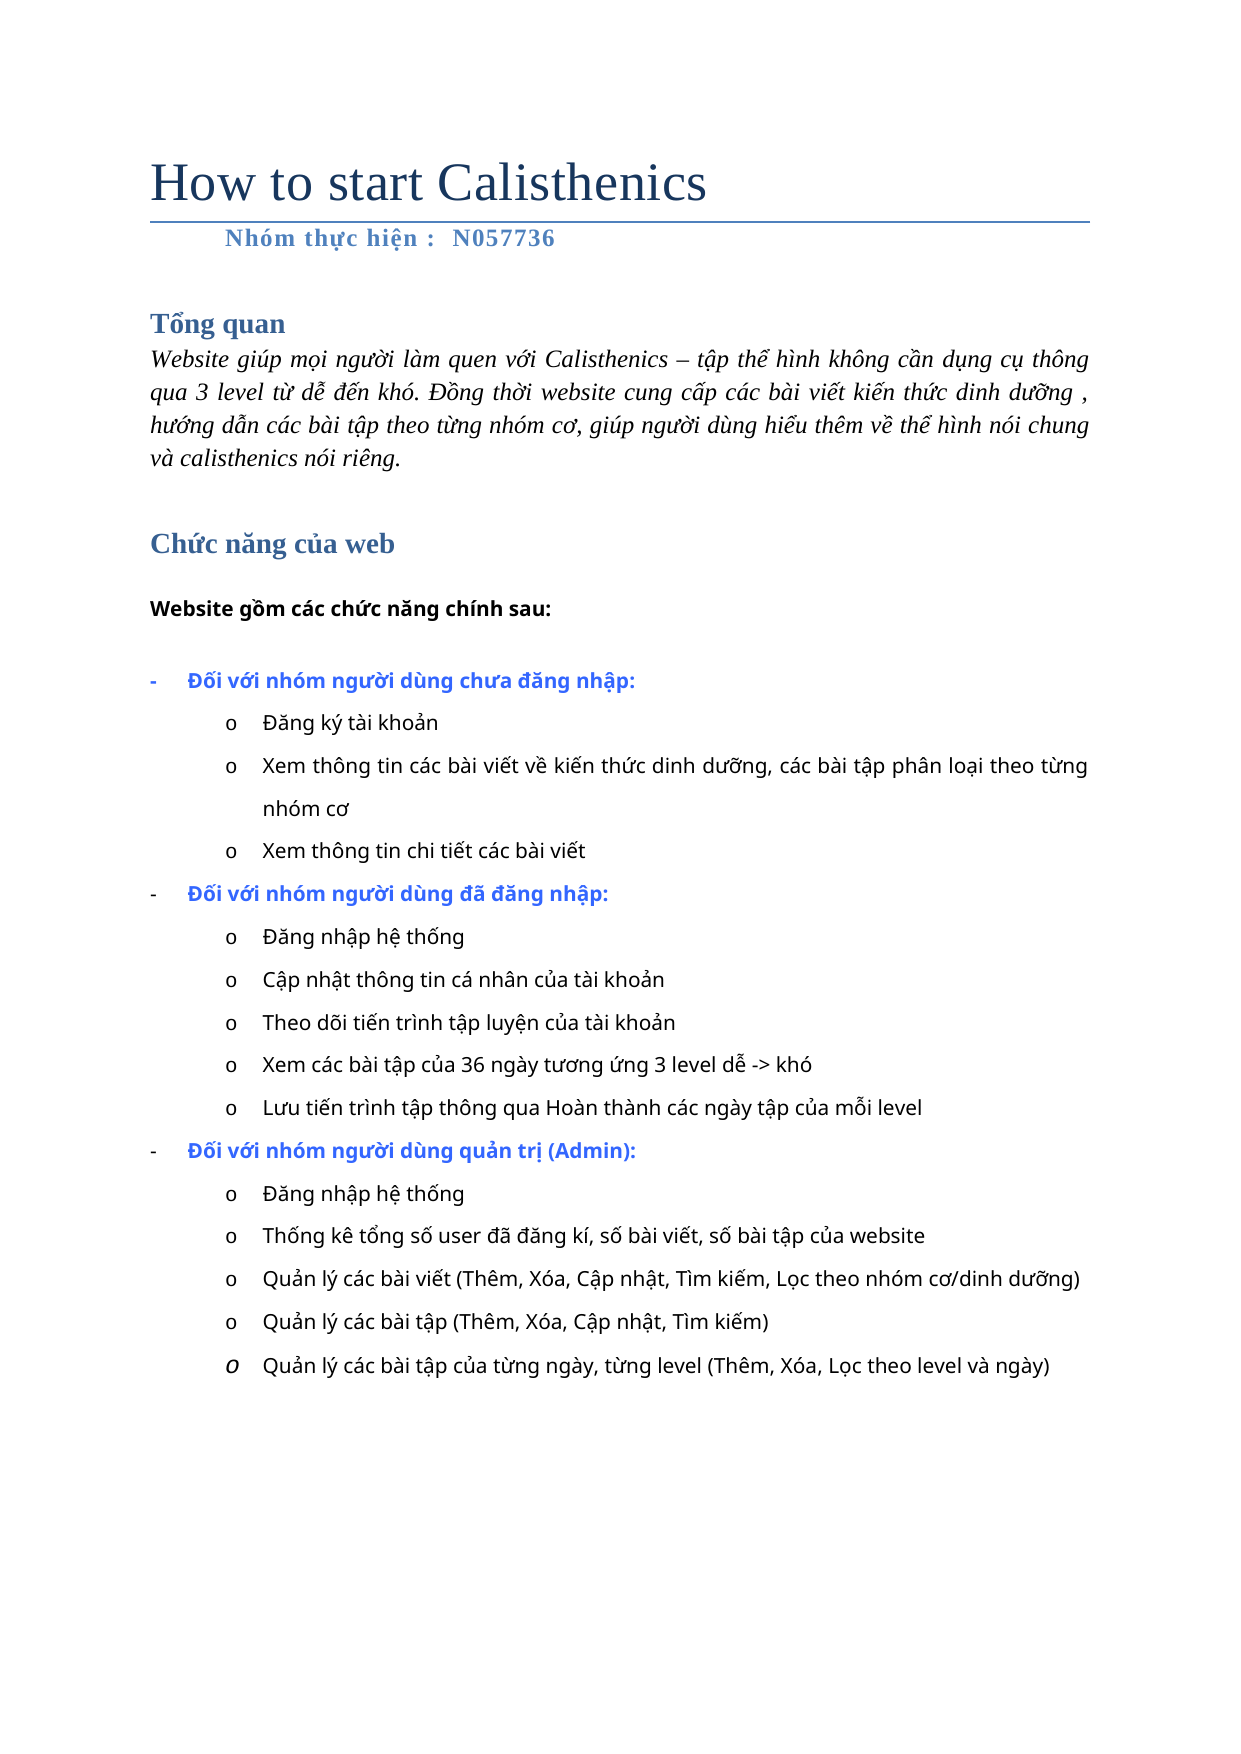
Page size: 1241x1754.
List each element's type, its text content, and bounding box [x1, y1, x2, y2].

text Website giúp mọi người làm quen với Calisthenics – tập thể hình không cần dụng cụ thông qua 3 level từ dễ đến khó. Đồng thời website cung cấp các bài viết kiến thức dinh dưỡng , hướng dẫn các bài tập theo từng nhóm cơ, giúp người dùng hiểu thêm về thể hình nói chung và calisthenics nói riêng. [150, 344, 1090, 472]
list Đăng nhập hệ thống [225, 1179, 1090, 1207]
text Tổng quan [150, 306, 1090, 339]
list Cập nhật thông tin cá nhân của tài khoản [225, 965, 1090, 993]
list Đăng nhập hệ thống [225, 922, 1090, 951]
list Quản lý các bài viết (Thêm, Xóa, Cập nhật, Tìm kiếm, Lọc theo nhóm cơ/dinh dưỡng) [225, 1264, 1090, 1293]
list Xem thông tin các bài viết về kiến thức dinh dưỡng, các bài tập phân loại theo từng nhóm cơ [225, 751, 1090, 822]
list Đăng ký tài khoản [225, 708, 1090, 737]
list Đối với nhóm người dùng đã đăng nhập: [150, 879, 1090, 908]
text How to start Calisthenics [150, 150, 1090, 221]
list Xem các bài tập của 36 ngày tương ứng 3 level dễ -> khó [225, 1050, 1090, 1079]
list Thống kê tổng số user đã đăng kí, số bài viết, số bài tập của website [225, 1221, 1090, 1250]
text Website gồm các chức năng chính sau: [150, 594, 1090, 622]
list Lưu tiến trình tập thông qua Hoàn thành các ngày tập của mỗi level [225, 1093, 1090, 1122]
list Quản lý các bài tập (Thêm, Xóa, Cập nhật, Tìm kiếm) [225, 1307, 1090, 1336]
text Chức năng của web [150, 526, 1090, 560]
list Đối với nhóm người dùng chưa đăng nhập: [150, 666, 1090, 694]
list Đối với nhóm người dùng quản trị (Admin): [150, 1136, 1090, 1164]
list Quản lý các bài tập của từng ngày, từng level (Thêm, Xóa, Lọc theo level và ngày) [225, 1350, 1090, 1381]
list Nhóm thực hiện : N057736 [150, 223, 1090, 251]
list Theo dõi tiến trình tập luyện của tài khoản [225, 1008, 1090, 1036]
list Xem thông tin chi tiết các bài viết [225, 837, 1090, 865]
